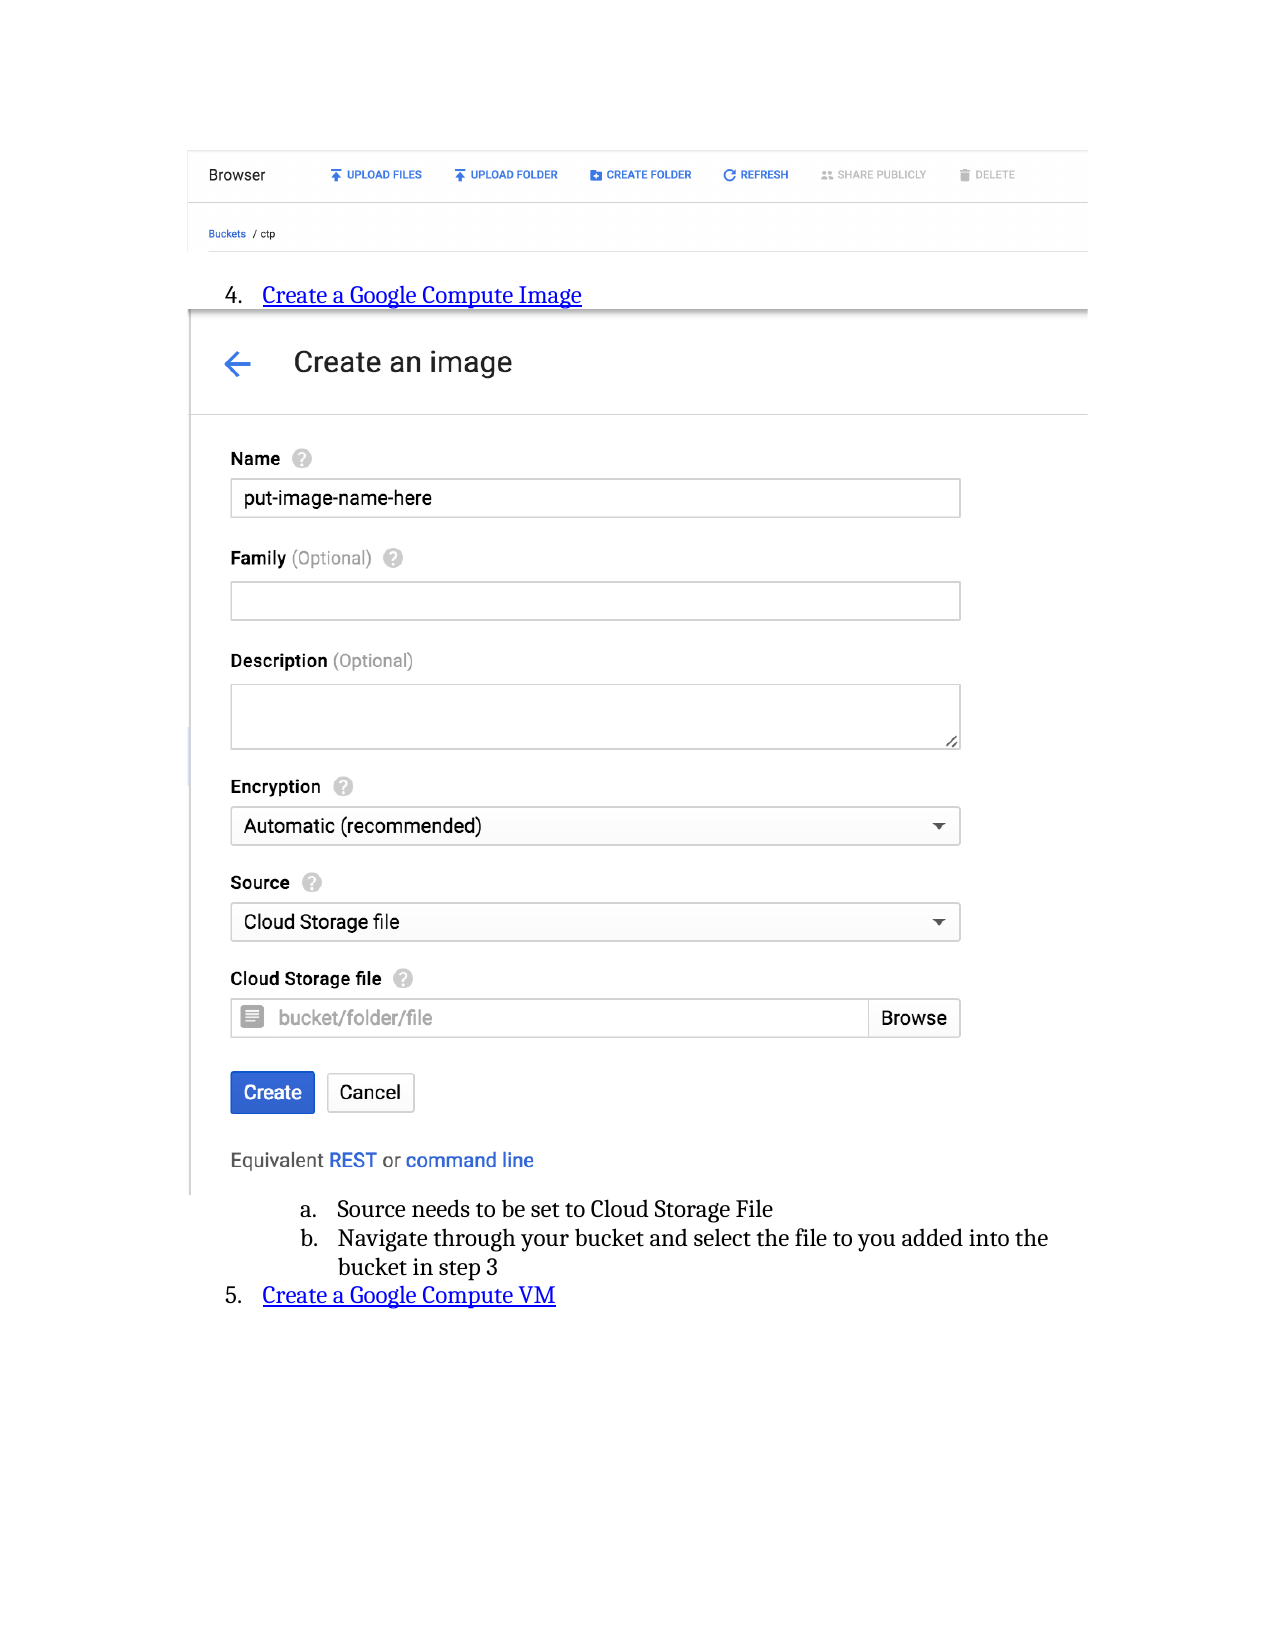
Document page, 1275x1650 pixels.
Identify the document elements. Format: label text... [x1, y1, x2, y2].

picture [187, 150, 1088, 252]
list Create a Google Compute Image [225, 281, 1087, 309]
picture [187, 309, 1088, 1195]
list Navigate through your bucket and select the file to you added into the bucket in step 3 [300, 1224, 1087, 1281]
list Create a Google Compute VM [225, 1281, 1087, 1310]
list Source needs to be set to Cloud Storage File [300, 1195, 1087, 1224]
